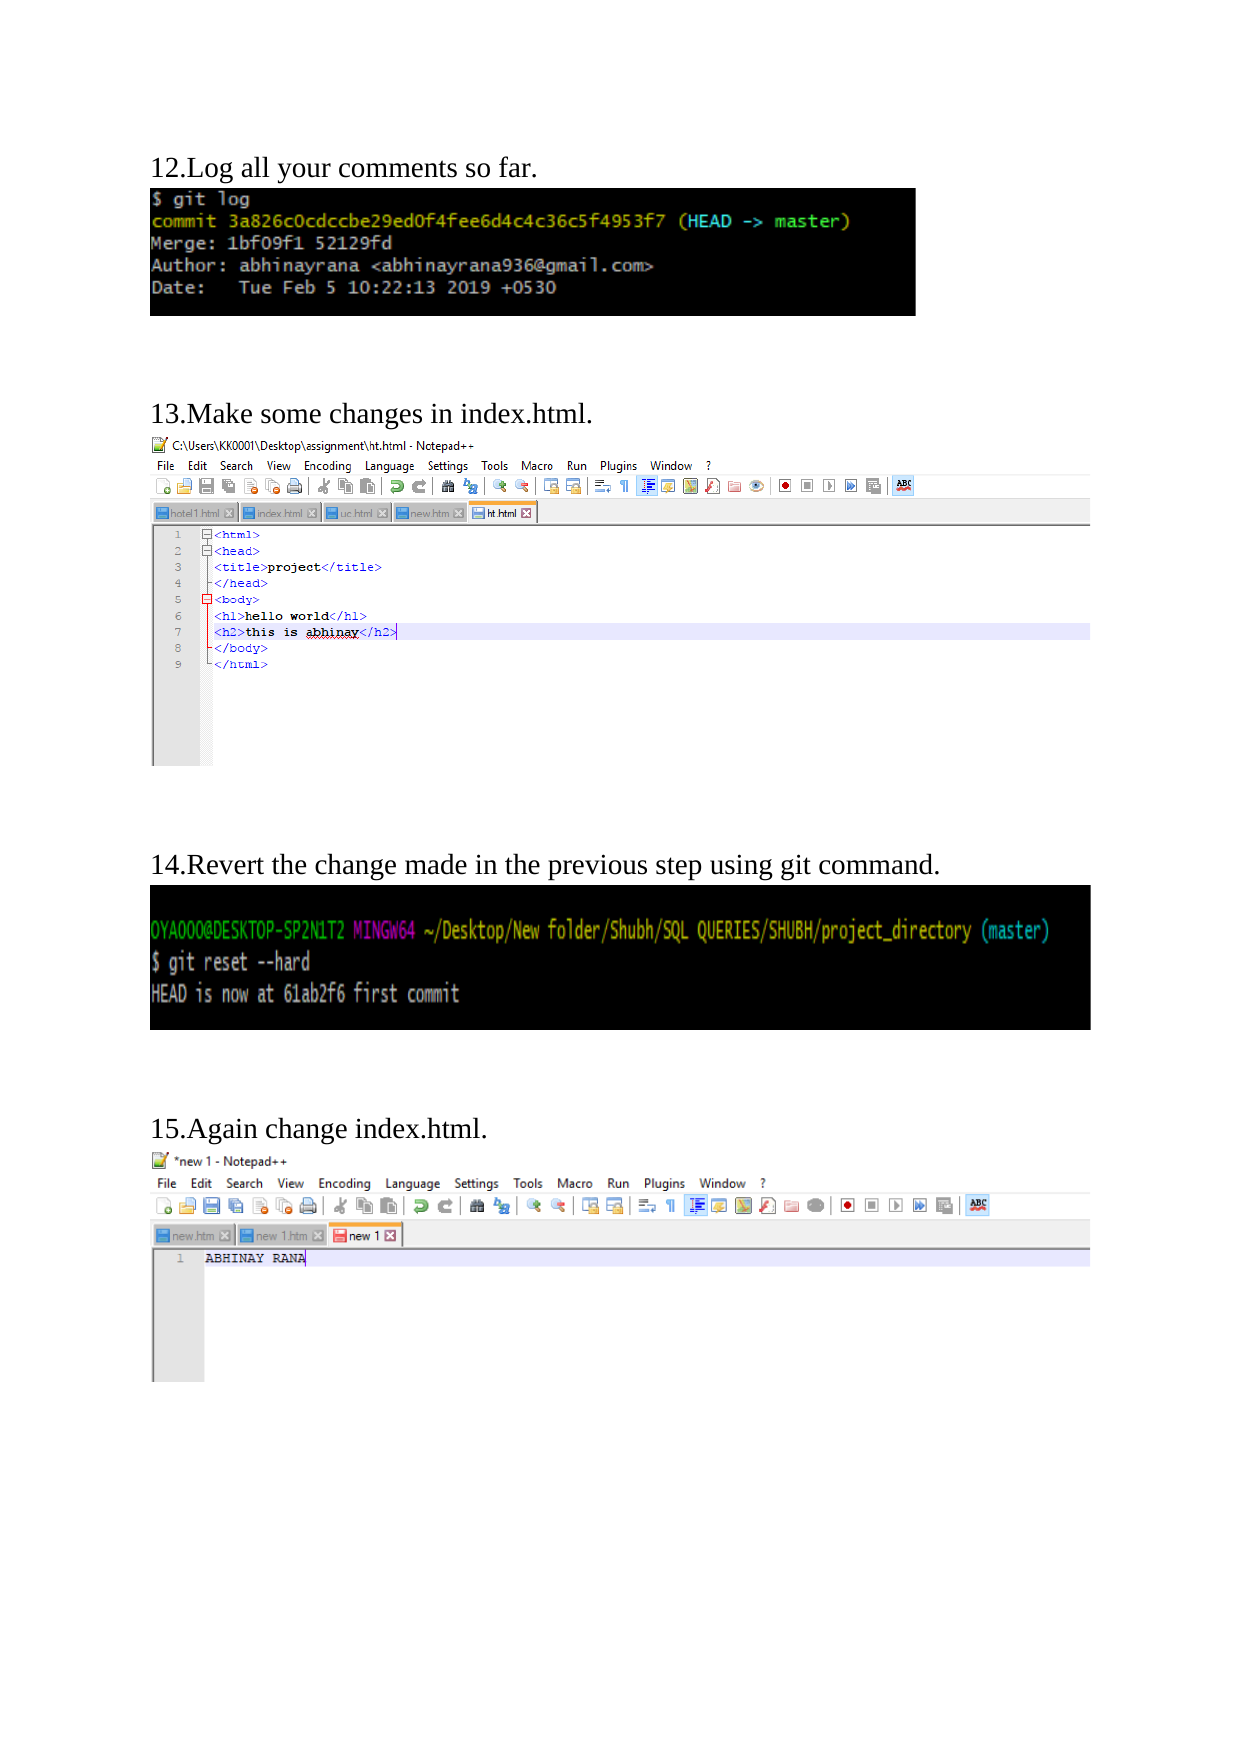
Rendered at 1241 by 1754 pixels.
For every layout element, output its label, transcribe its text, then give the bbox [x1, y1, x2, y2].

picture [150, 1149, 1091, 1382]
picture [150, 885, 1091, 1030]
text 13.Make some changes in index.html. [150, 396, 1090, 430]
text 14.Revert the change made in the previous step using git command. [150, 847, 1090, 881]
picture [150, 435, 1091, 766]
text 12.Log all your comments so far. [150, 150, 1090, 183]
text 15.Again change index.html. [150, 1111, 1090, 1144]
picture [150, 188, 916, 316]
